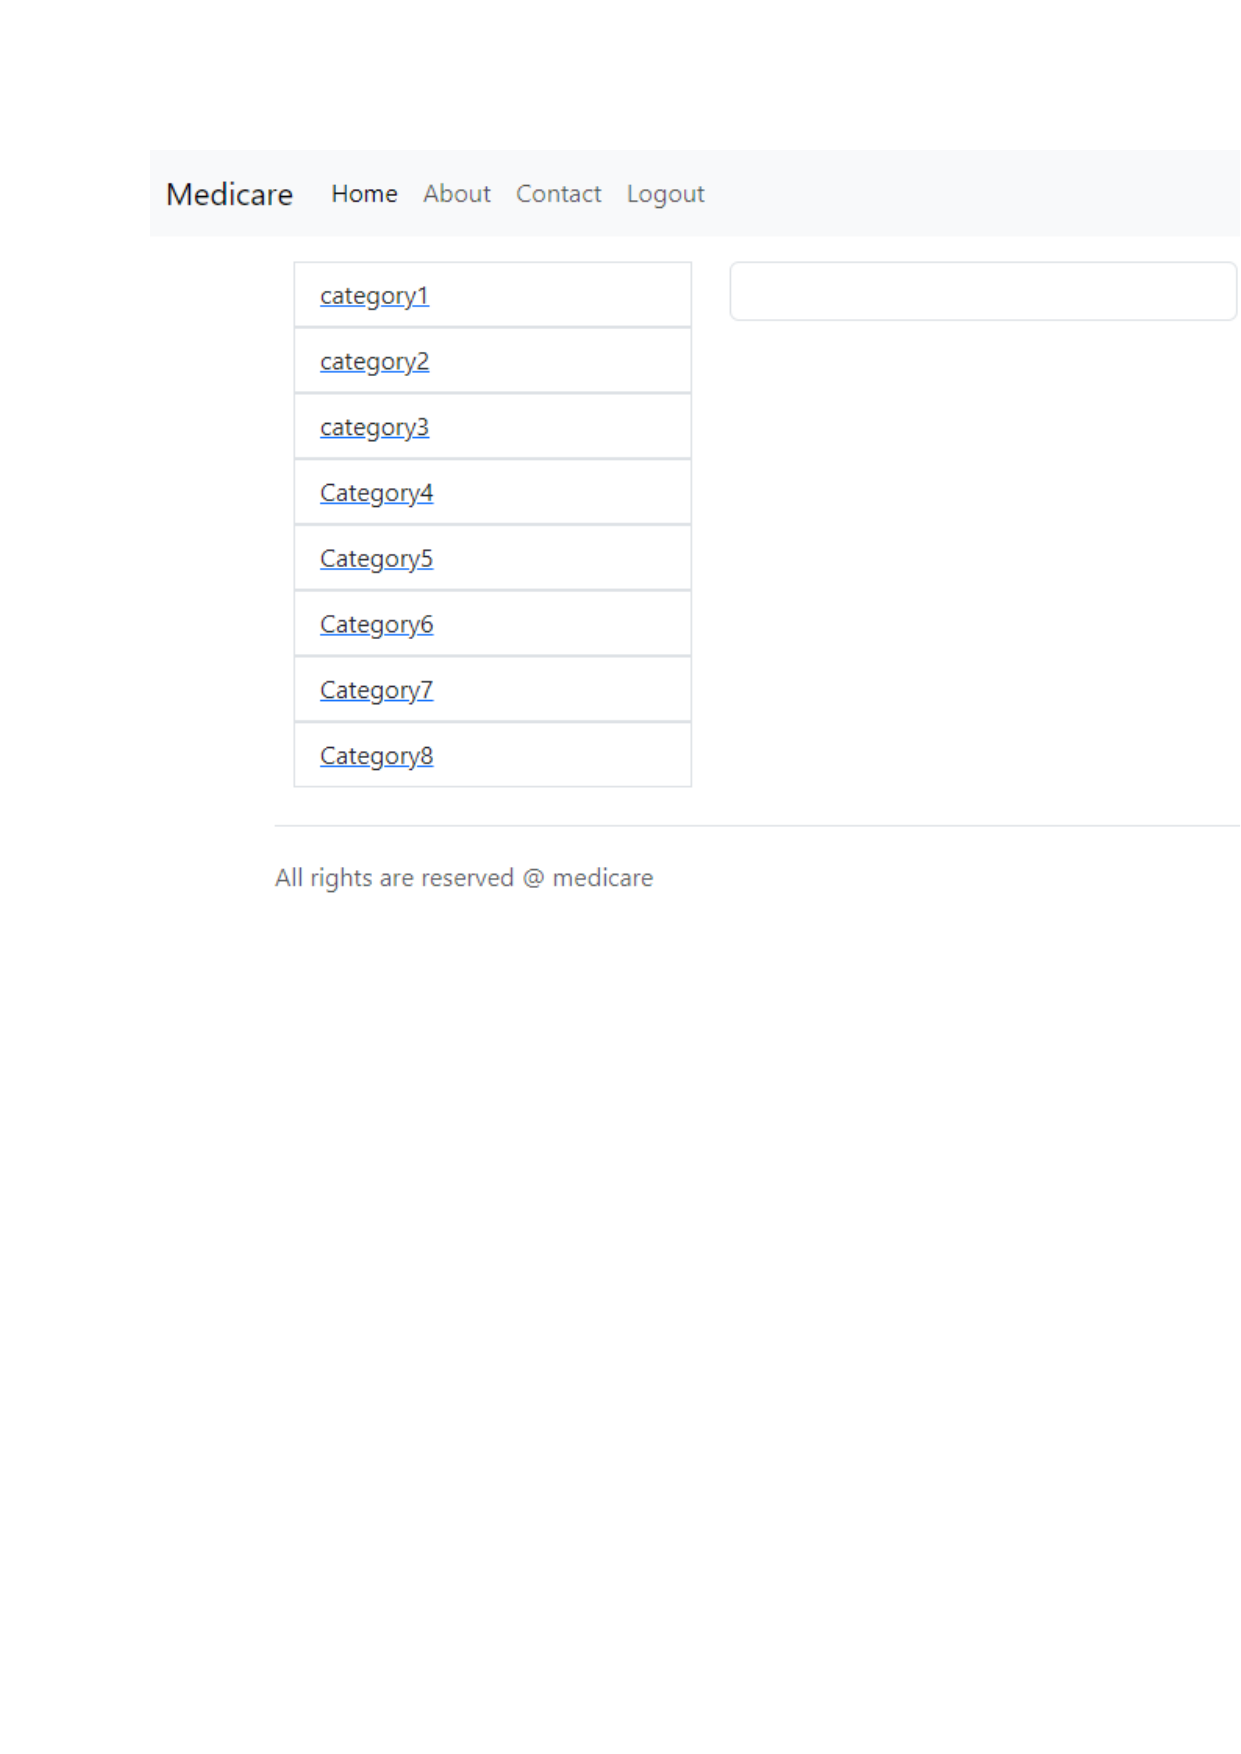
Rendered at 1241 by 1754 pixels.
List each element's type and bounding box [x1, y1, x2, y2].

picture [150, 150, 1241, 1093]
